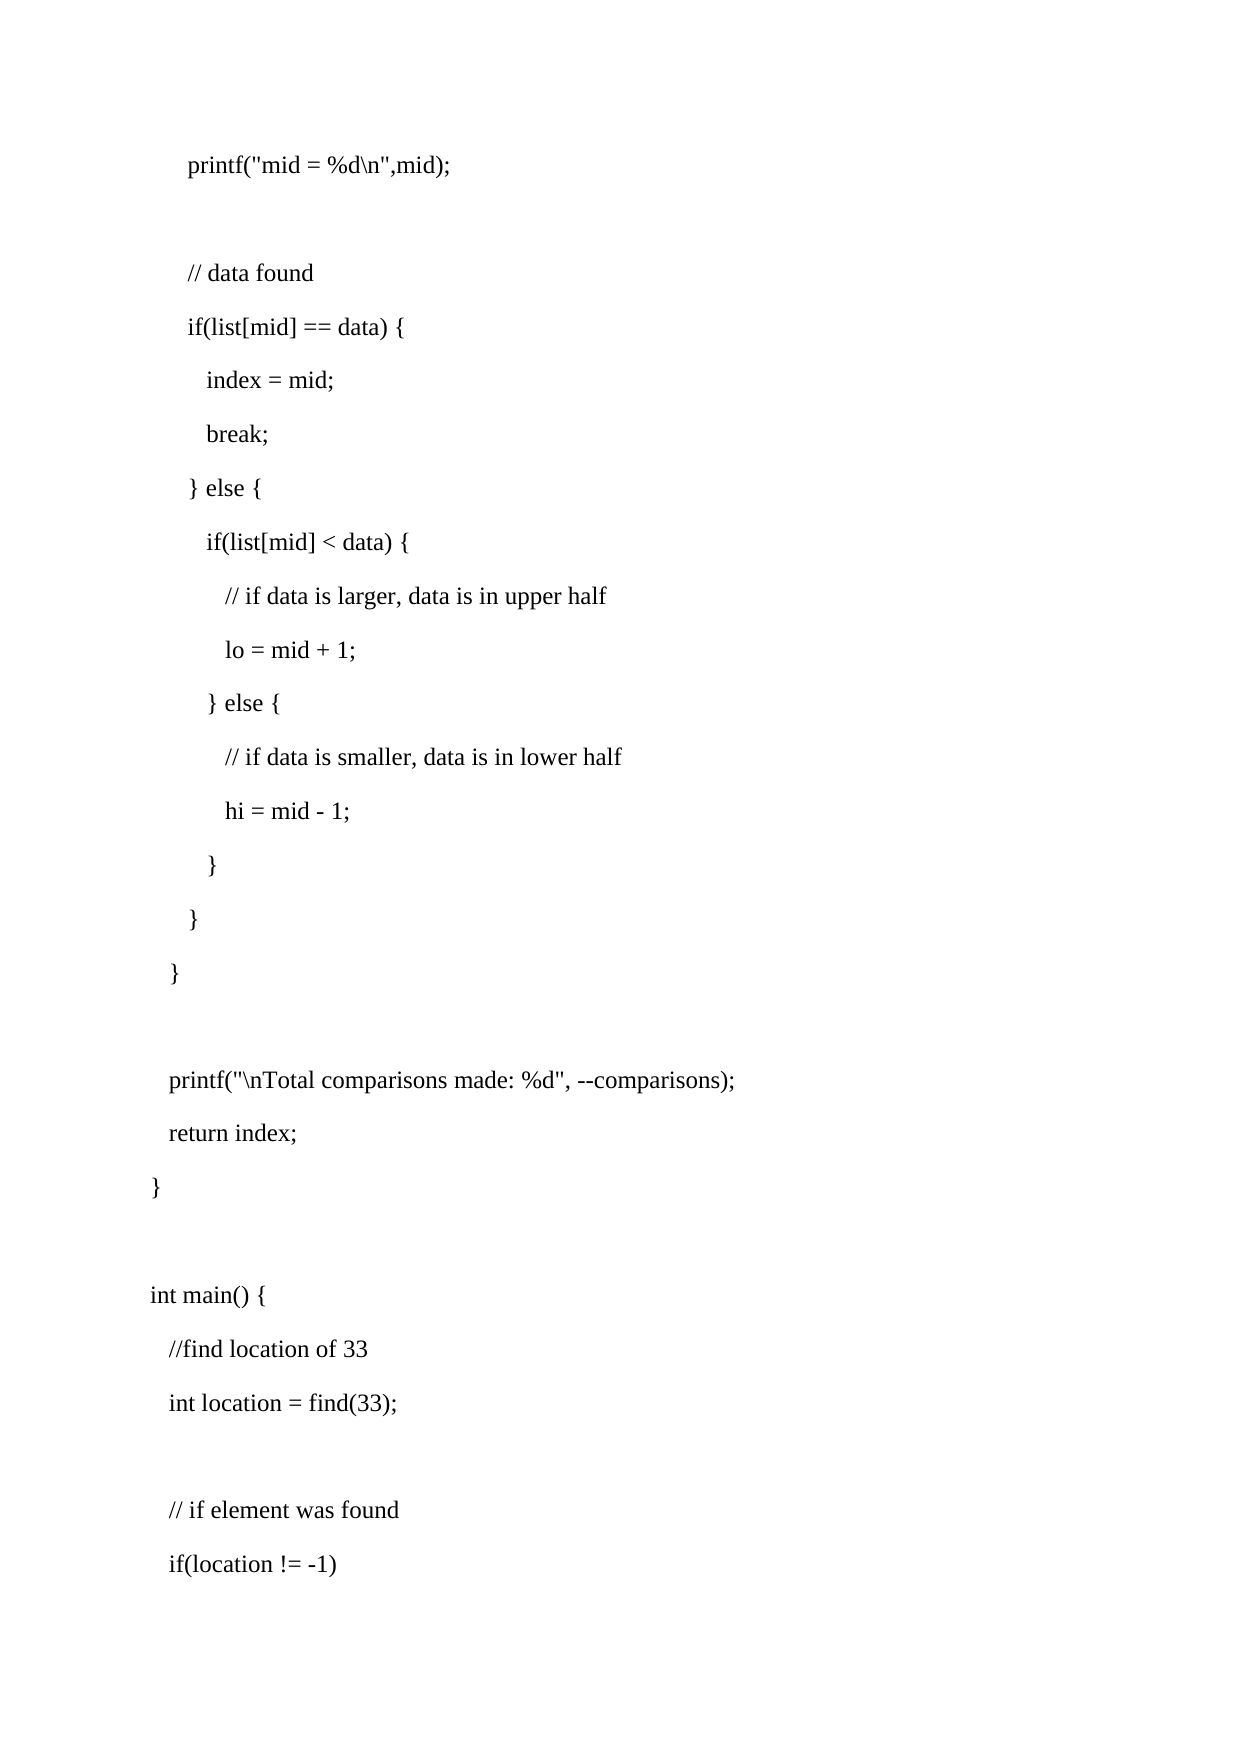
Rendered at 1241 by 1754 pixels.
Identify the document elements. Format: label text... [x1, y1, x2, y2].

text return index; [150, 1118, 1090, 1147]
text int location = find(33); [150, 1388, 1090, 1417]
text // data found [150, 258, 1090, 286]
text if(list[mid] < data) { [150, 527, 1090, 556]
text printf("mid = %d\n",mid); [150, 150, 1090, 179]
text if(location != -1) [150, 1549, 1090, 1578]
text } [150, 904, 1090, 933]
text } [150, 850, 1090, 879]
text // if data is larger, data is in upper half [150, 581, 1090, 609]
text // if element was found [150, 1496, 1090, 1524]
text hi = mid - 1; [150, 796, 1090, 825]
text printf("\nTotal comparisons made: %d", --comparisons); [150, 1065, 1090, 1093]
text int main() { [150, 1280, 1090, 1309]
text break; [150, 419, 1090, 448]
text } else { [150, 473, 1090, 502]
text // if data is smaller, data is in lower half [150, 742, 1090, 771]
text } [150, 1172, 1090, 1201]
text } [150, 958, 1090, 987]
text lo = mid + 1; [150, 635, 1090, 663]
text } else { [150, 688, 1090, 717]
text index = mid; [150, 365, 1090, 394]
text //find location of 33 [150, 1334, 1090, 1363]
text if(list[mid] == data) { [150, 312, 1090, 340]
